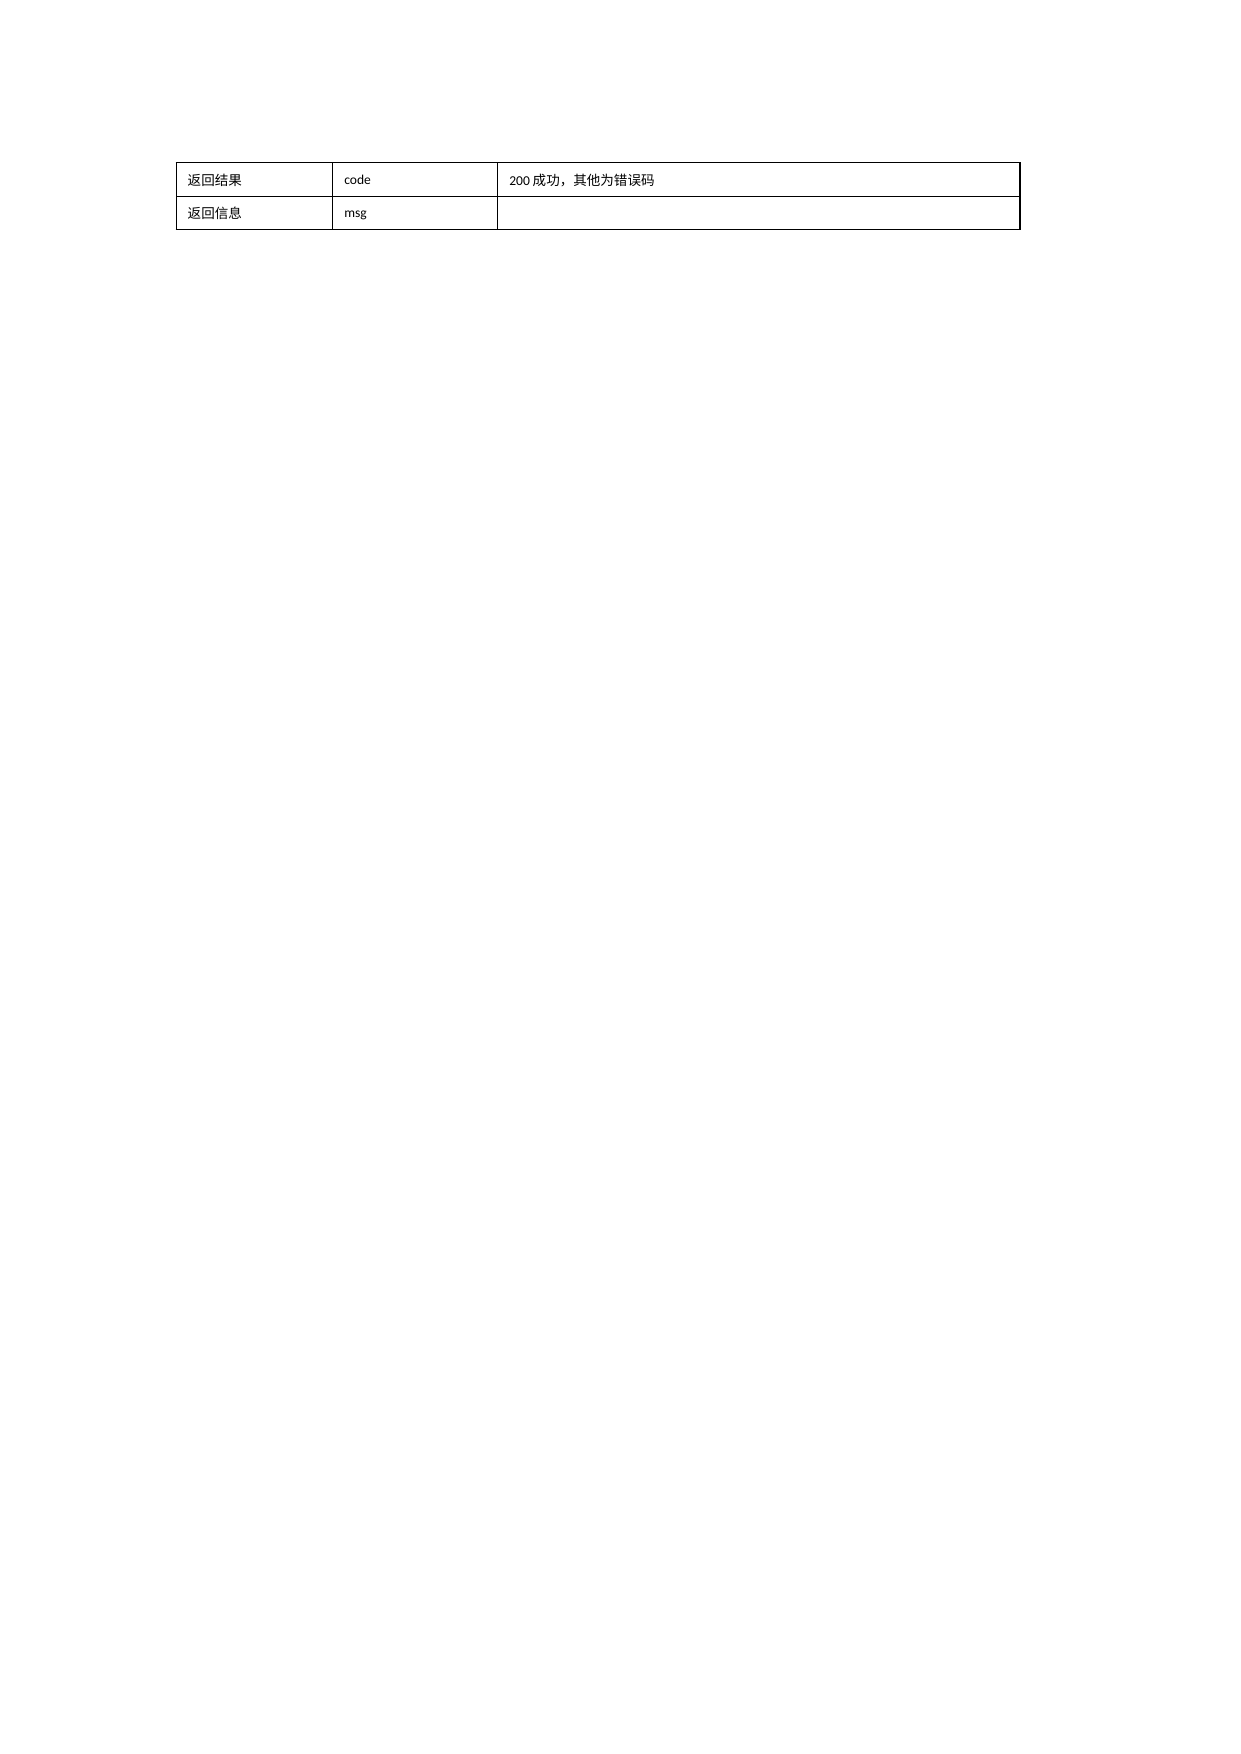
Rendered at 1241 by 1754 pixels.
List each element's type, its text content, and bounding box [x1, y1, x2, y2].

table_cell 返回信息 [177, 197, 332, 229]
table_cell [498, 197, 1019, 229]
table_cell 200成功，其他为错误码 [498, 163, 1019, 196]
table_cell code [333, 163, 497, 196]
table_cell 返回结果 [177, 163, 332, 196]
table_cell msg [333, 197, 497, 229]
